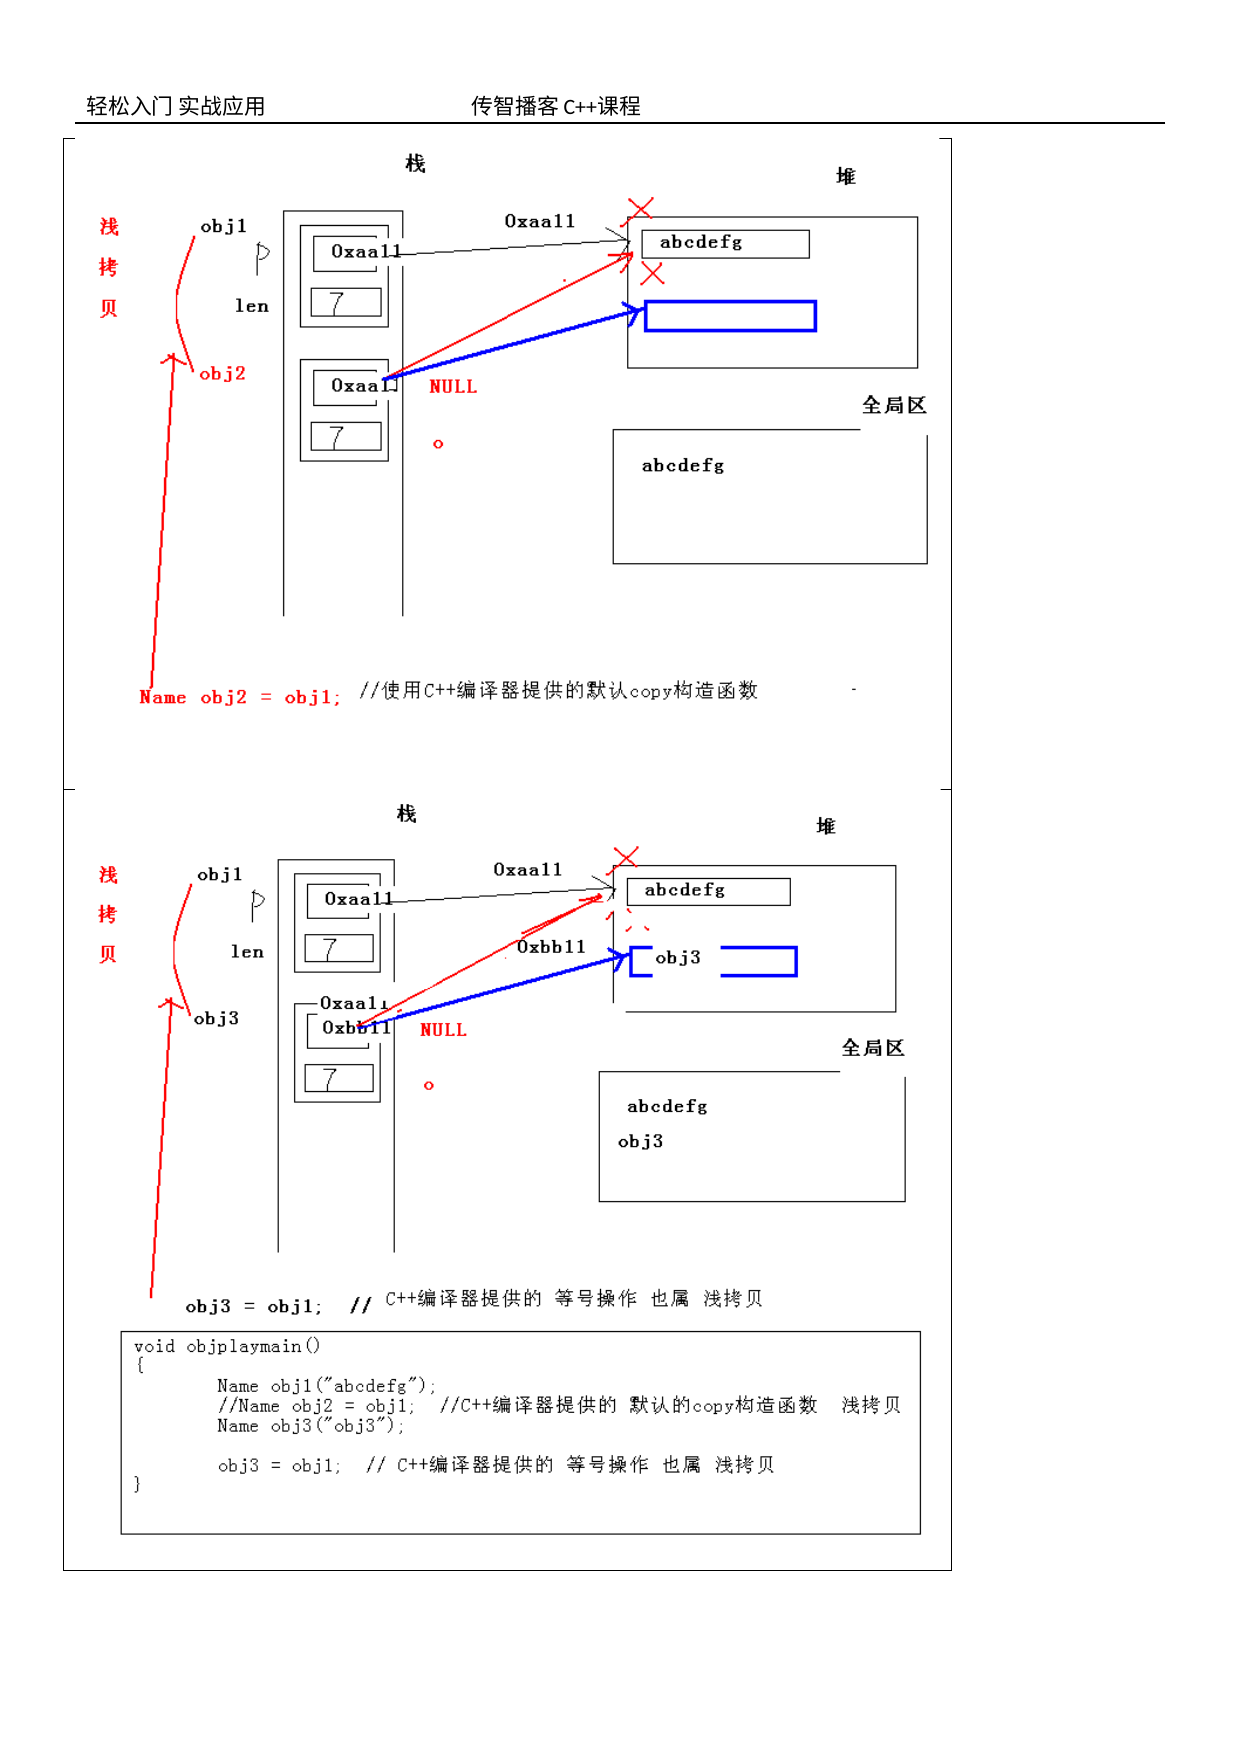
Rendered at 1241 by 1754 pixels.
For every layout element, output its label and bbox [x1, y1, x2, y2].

picture [75, 789, 941, 1557]
table_cell [64, 139, 951, 789]
picture [75, 138, 940, 771]
table_cell [64, 790, 951, 1570]
